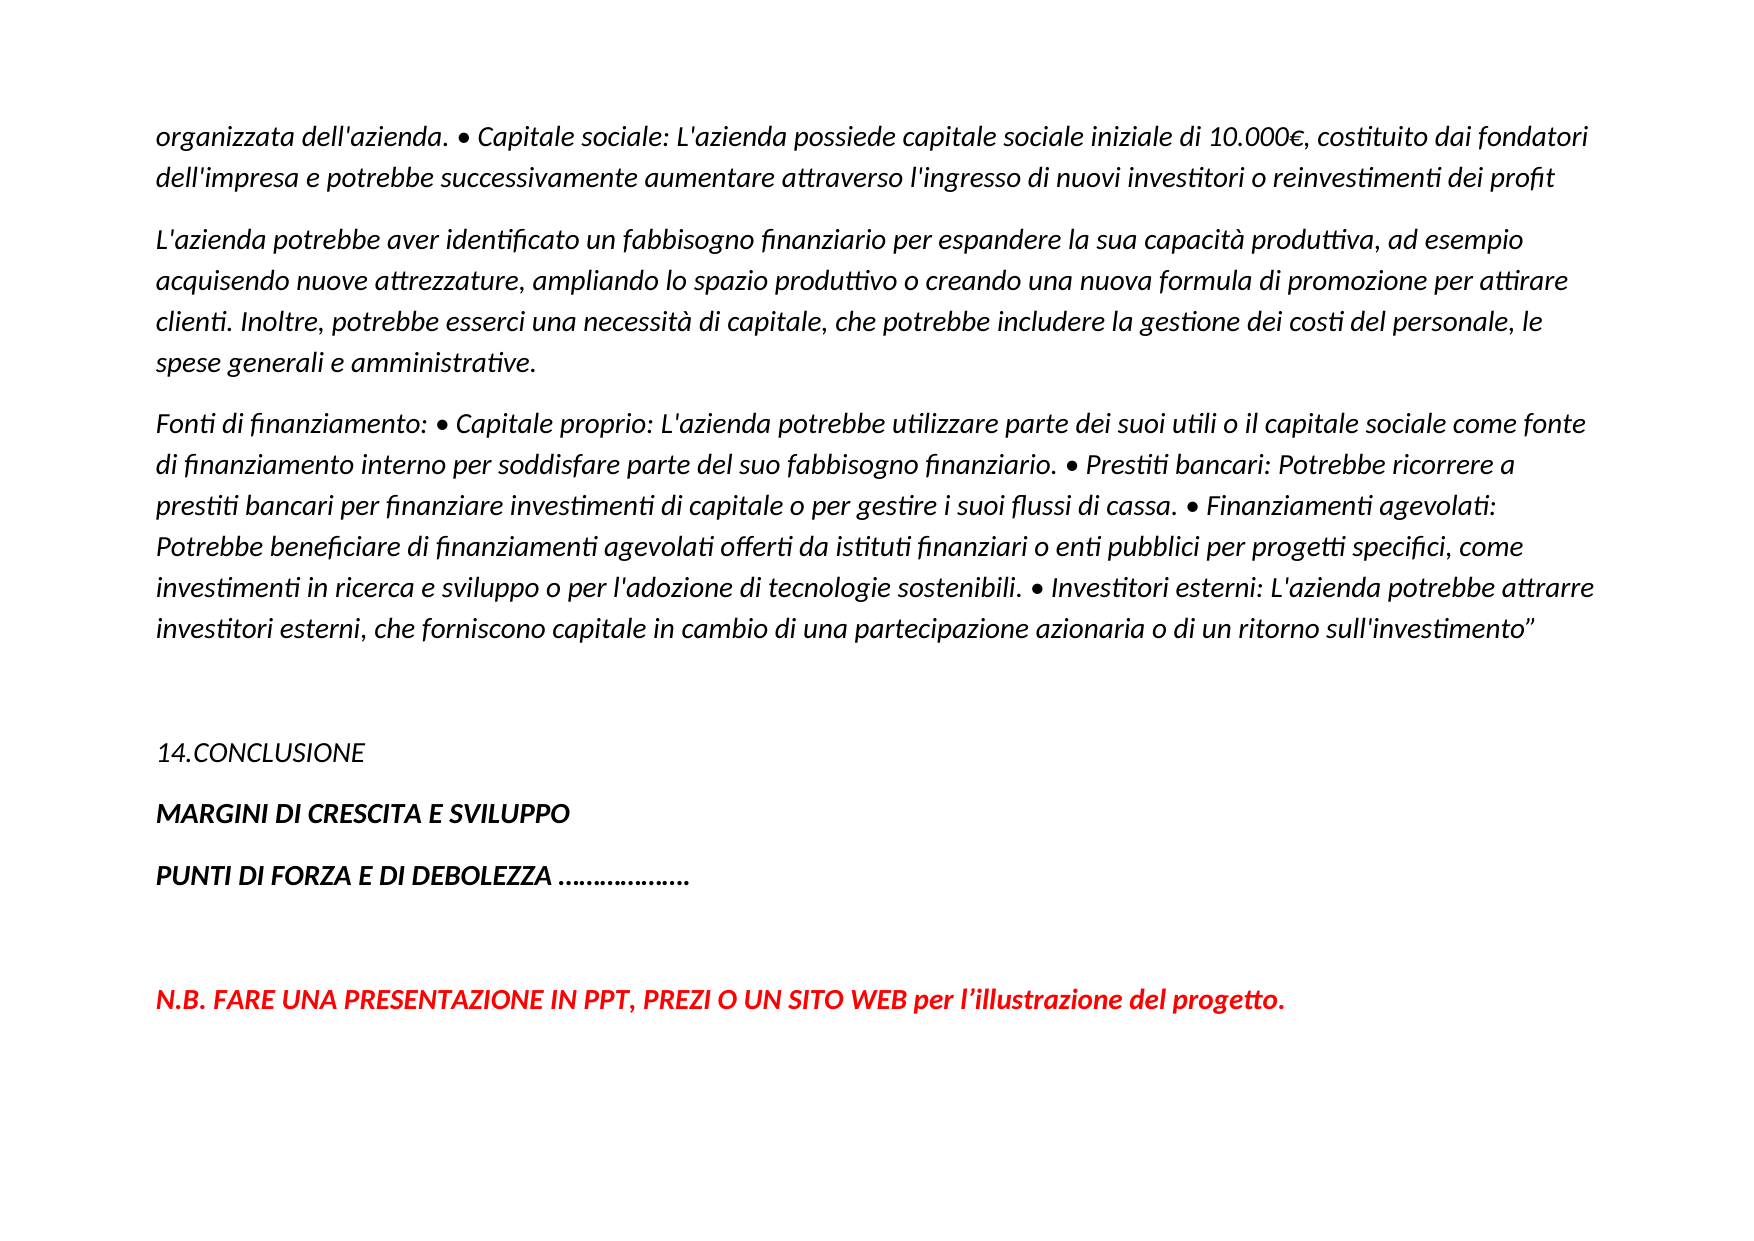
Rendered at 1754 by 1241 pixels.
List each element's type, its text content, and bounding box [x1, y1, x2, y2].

text MARGINI DI CRESCITA E SVILUPPO [156, 795, 1606, 831]
text N.B. FARE UNA PRESENTAZIONE IN PPT, PREZI O UN SITO WEB per l’illustrazione del progetto. [156, 981, 1606, 1016]
text L'azienda potrebbe aver identificato un fabbisogno finanziario per espandere la sua capacità produttiva, ad esempio acquisendo nuove attrezzature, ampliando lo spazio produttivo o creando una nuova formula di promozione per attirare clienti. Inoltre, potrebbe esserci una necessità di capitale, che potrebbe includere la gestione dei costi del personale, le spese generali e amministrative. [156, 221, 1606, 379]
text Fonti di finanziamento: • Capitale proprio: L'azienda potrebbe utilizzare parte dei suoi utili o il capitale sociale come fonte di finanziamento interno per soddisfare parte del suo fabbisogno finanziario. • Prestiti bancari: Potrebbe ricorrere a prestiti bancari per finanziare investimenti di capitale o per gestire i suoi flussi di cassa. • Finanziamenti agevolati: Potrebbe beneficiare di finanziamenti agevolati offerti da istituti finanziari o enti pubblici per progetti specifici, come investimenti in ricerca e sviluppo o per l'adozione di tecnologie sostenibili. • Investitori esterni: L'azienda potrebbe attrarre investitori esterni, che forniscono capitale in cambio di una partecipazione azionaria o di un ritorno sull'investimento” [156, 405, 1606, 646]
list CONCLUSIONE [156, 734, 1606, 769]
text PUNTI DI FORZA E DI DEBOLEZZA ………………. [156, 857, 1606, 893]
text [156, 118, 1606, 195]
